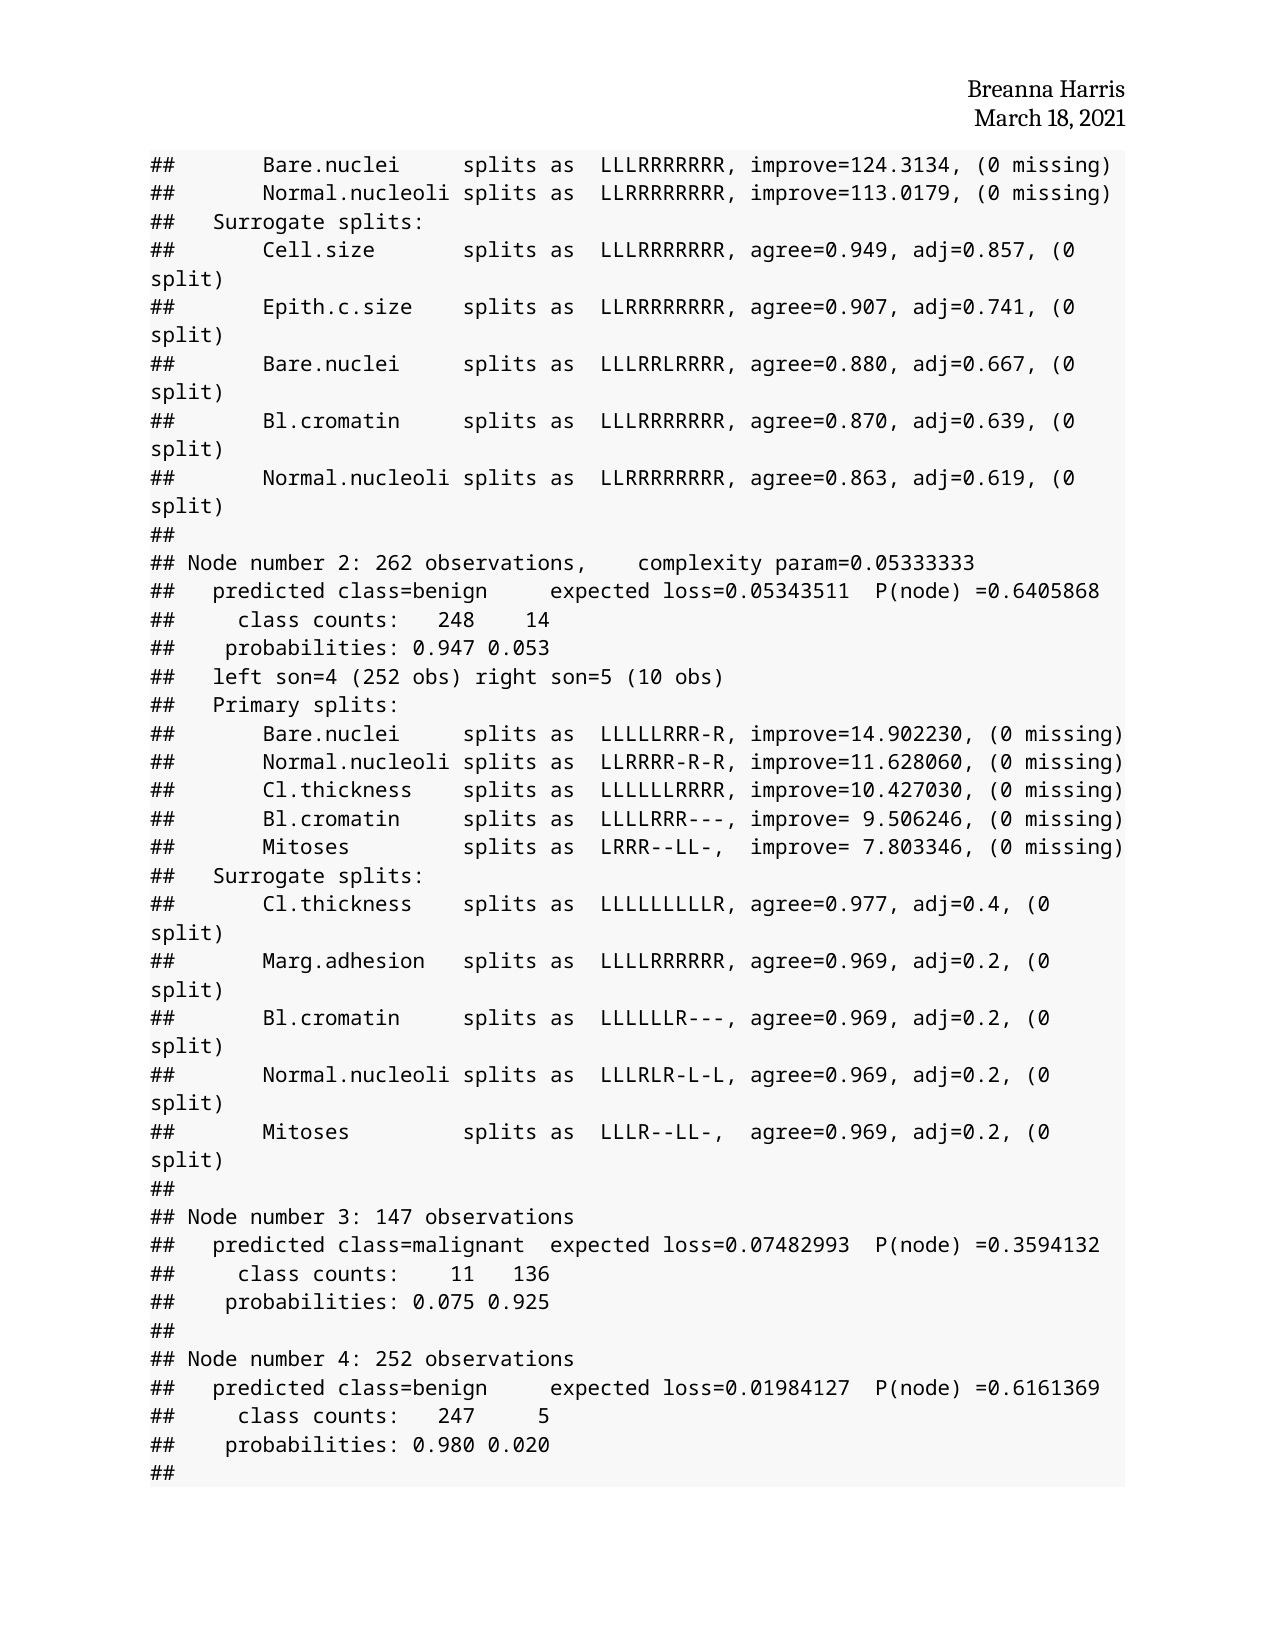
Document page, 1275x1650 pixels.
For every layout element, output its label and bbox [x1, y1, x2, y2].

text [150, 150, 1125, 1487]
